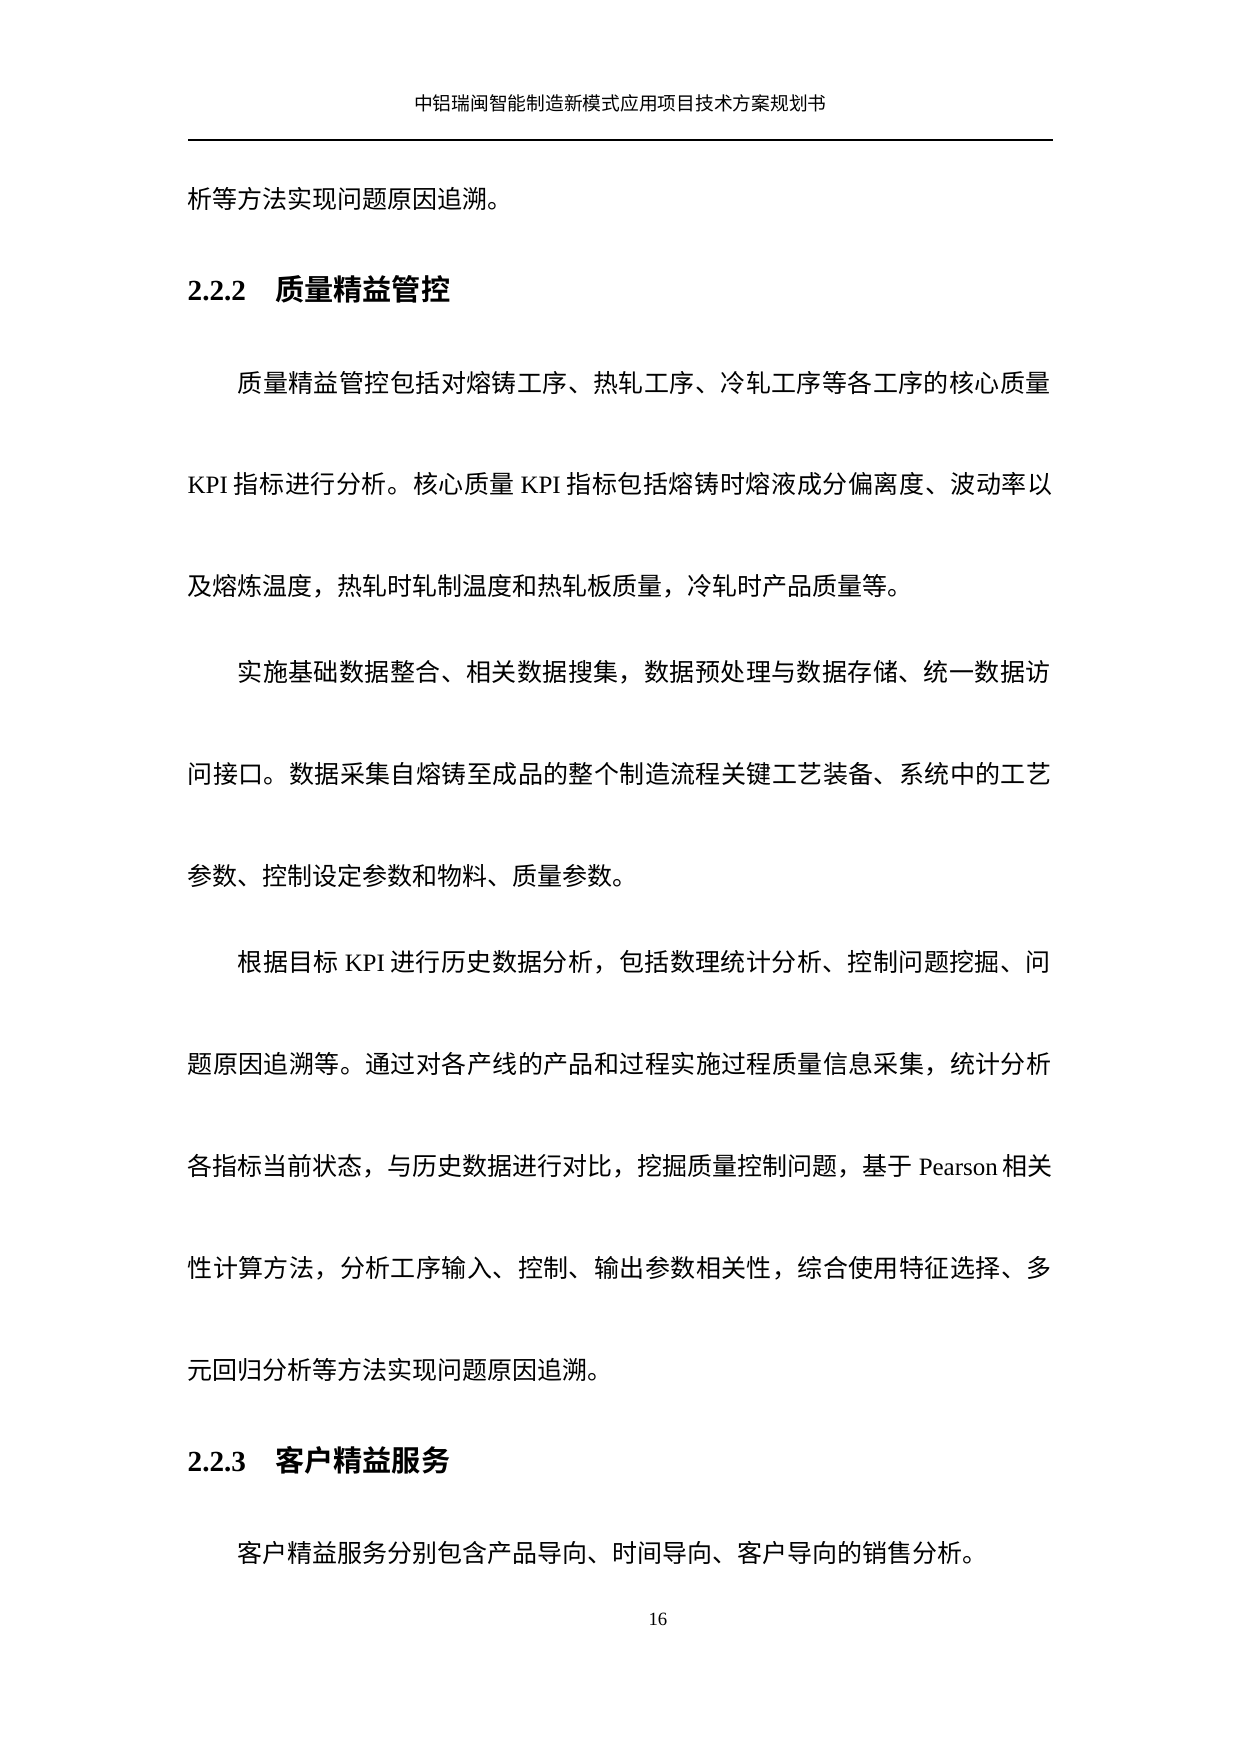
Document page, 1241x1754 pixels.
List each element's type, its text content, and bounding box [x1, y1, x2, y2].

text 根据目标KPI进行历史数据分析，包括数理统计分析、控制问题挖掘、问题原因追溯等。通过对各产线的产品和过程实施过程质量信息采集，统计分析各指标当前状态，与历史数据进行对比，挖掘质量控制问题，基于Pearson相关性计算方法，分析工序输入、控制、输出参数相关性，综合使用特征选择、多元回归分析等方法实现问题原因追溯。 [187, 927, 1053, 1402]
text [187, 164, 1053, 232]
subtitle 质量精益管控 [187, 267, 1053, 309]
text 质量精益管控包括对熔铸工序、热轧工序、冷轧工序等各工序的核心质量KPI指标进行分析。核心质量KPI指标包括熔铸时熔液成分偏离度、波动率以及熔炼温度，热轧时轧制温度和热轧板质量，冷轧时产品质量等。 [187, 347, 1053, 619]
subtitle 客户精益服务 [187, 1437, 1053, 1480]
text 实施基础数据整合、相关数据搜集，数据预处理与数据存储、统一数据访问接口。数据采集自熔铸至成品的整个制造流程关键工艺装备、系统中的工艺参数、控制设定参数和物料、质量参数。 [187, 637, 1053, 909]
text 客户精益服务分别包含产品导向、时间导向、客户导向的销售分析。 [187, 1518, 1053, 1586]
